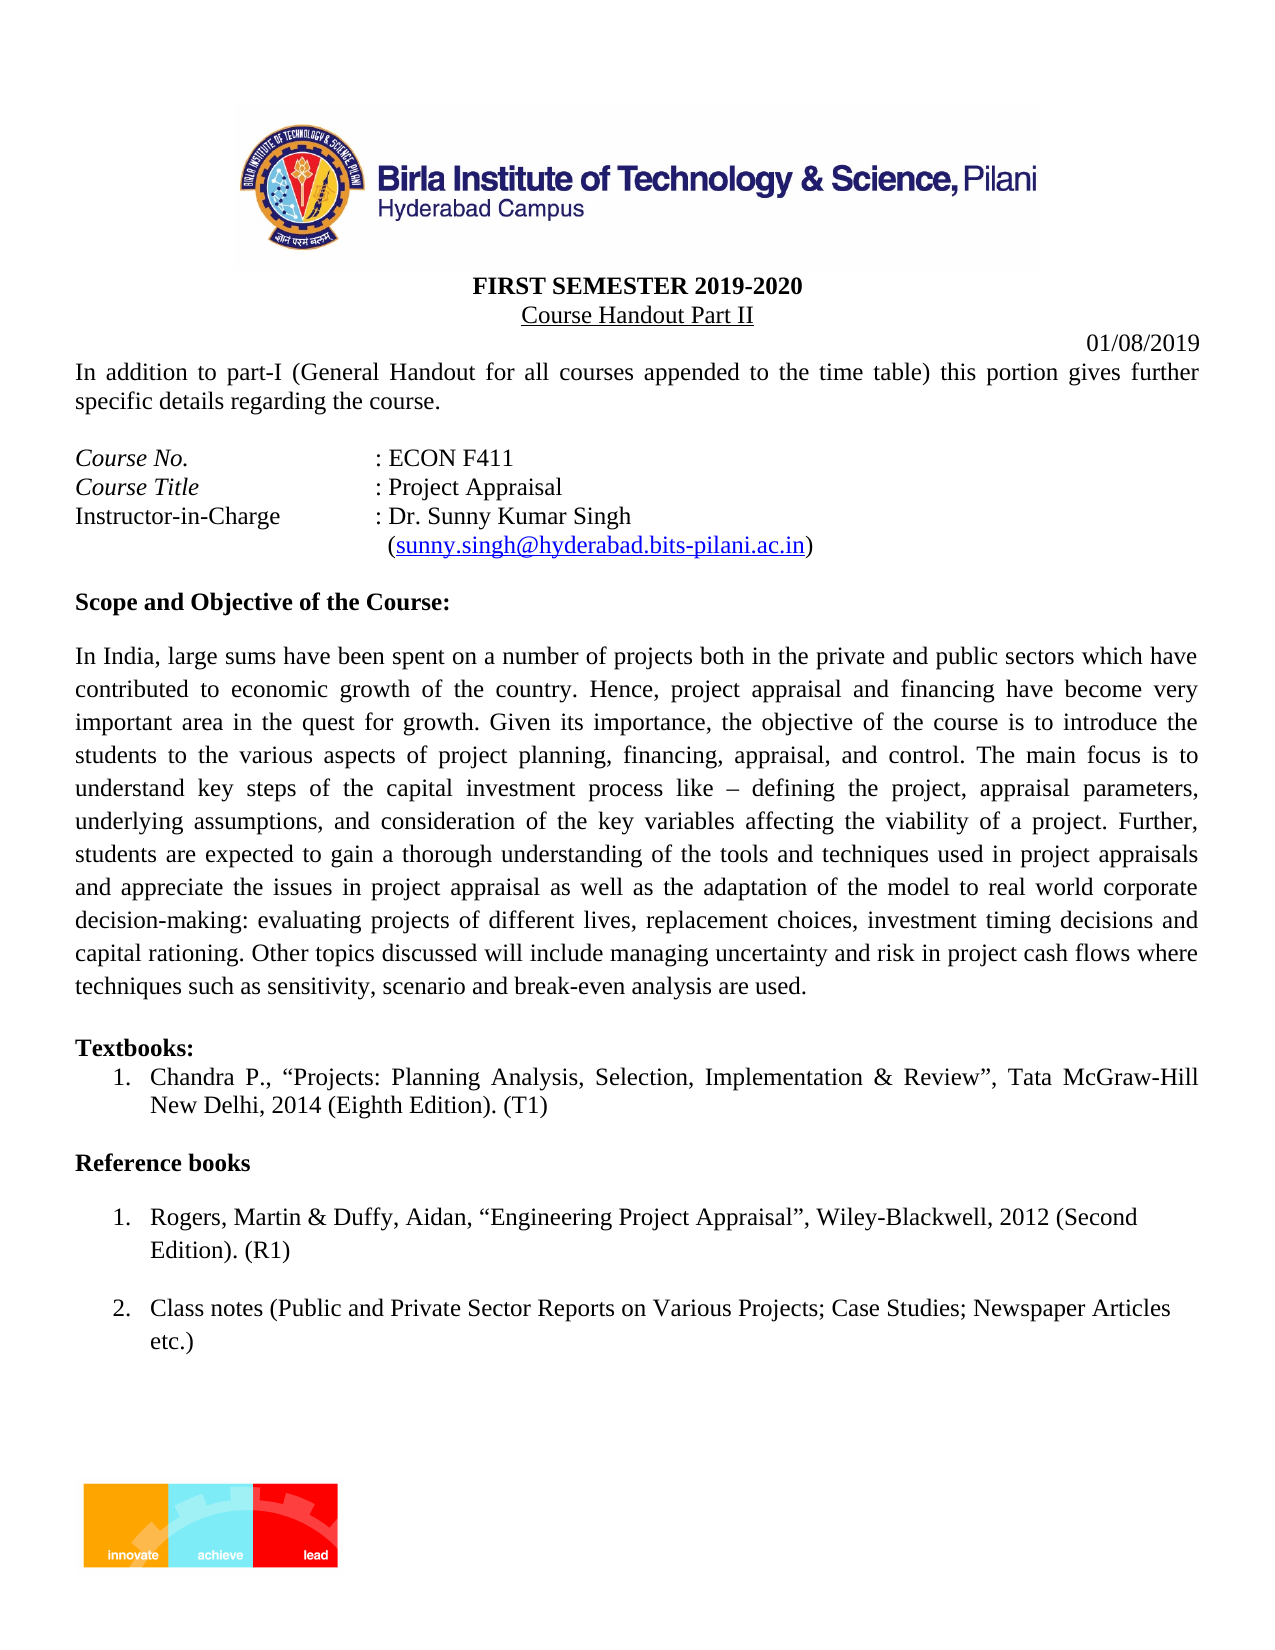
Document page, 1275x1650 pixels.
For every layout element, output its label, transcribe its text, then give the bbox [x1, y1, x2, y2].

picture [75, 1476, 346, 1575]
text Textbooks: [75, 1033, 1200, 1062]
text 01/08/2019 [75, 328, 1200, 357]
text Scope and Objective of the Course: [75, 587, 1200, 616]
list Rogers, Martin & Duffy, Aidan, “Engineering Project Appraisal”, Wiley-Blackwell, 2012 (Second Edition). (R1) [112, 1202, 1200, 1263]
picture [233, 103, 1042, 271]
text Instructor-in-Charge : Dr. Sunny Kumar Singh [75, 501, 1200, 530]
list Chandra P., “Projects: Planning Analysis, Selection, Implementation & Review”, Tata McGraw-Hill New Delhi, 2014 (Eighth Edition). (T1) [112, 1062, 1200, 1119]
text Course No. : ECON F411 [75, 443, 1200, 472]
text In addition to part-I (General Handout for all courses appended to the time table) this portion gives further specific details regarding the course. [75, 357, 1200, 415]
list Class notes (Public and Private Sector Reports on Various Projects; Case Studies; Newspaper Articles etc.) [112, 1293, 1200, 1354]
text FIRST SEMESTER 2019-2020 [75, 271, 1200, 300]
text In India, large sums have been spent on a number of projects both in the private and public sectors which have contributed to economic growth of the country. Hence, project appraisal and financing have become very important area in the quest for growth. Given its importance, the objective of the course is to introduce the students to the various aspects of project planning, financing, appraisal, and control. The main focus is to understand key steps of the capital investment process like – defining the project, appraisal parameters, underlying assumptions, and consideration of the key variables affecting the viability of a project. Further, students are expected to gain a thorough understanding of the tools and techniques used in project appraisals and appreciate the issues in project appraisal as well as the adaptation of the model to real world corporate decision-making: evaluating projects of different lives, replacement choices, investment timing decisions and capital rationing. Other topics discussed will include managing uncertainty and risk in project cash flows where techniques such as sensitivity, scenario and break-even analysis are used. [75, 641, 1200, 1000]
text (sunny.singh@hyderabad.bits-pilani.ac.in) [300, 530, 1200, 558]
subtitle Course Handout Part II [75, 300, 1200, 328]
subtitle Course Title : Project Appraisal [75, 472, 1200, 501]
text Reference books [75, 1148, 1200, 1177]
